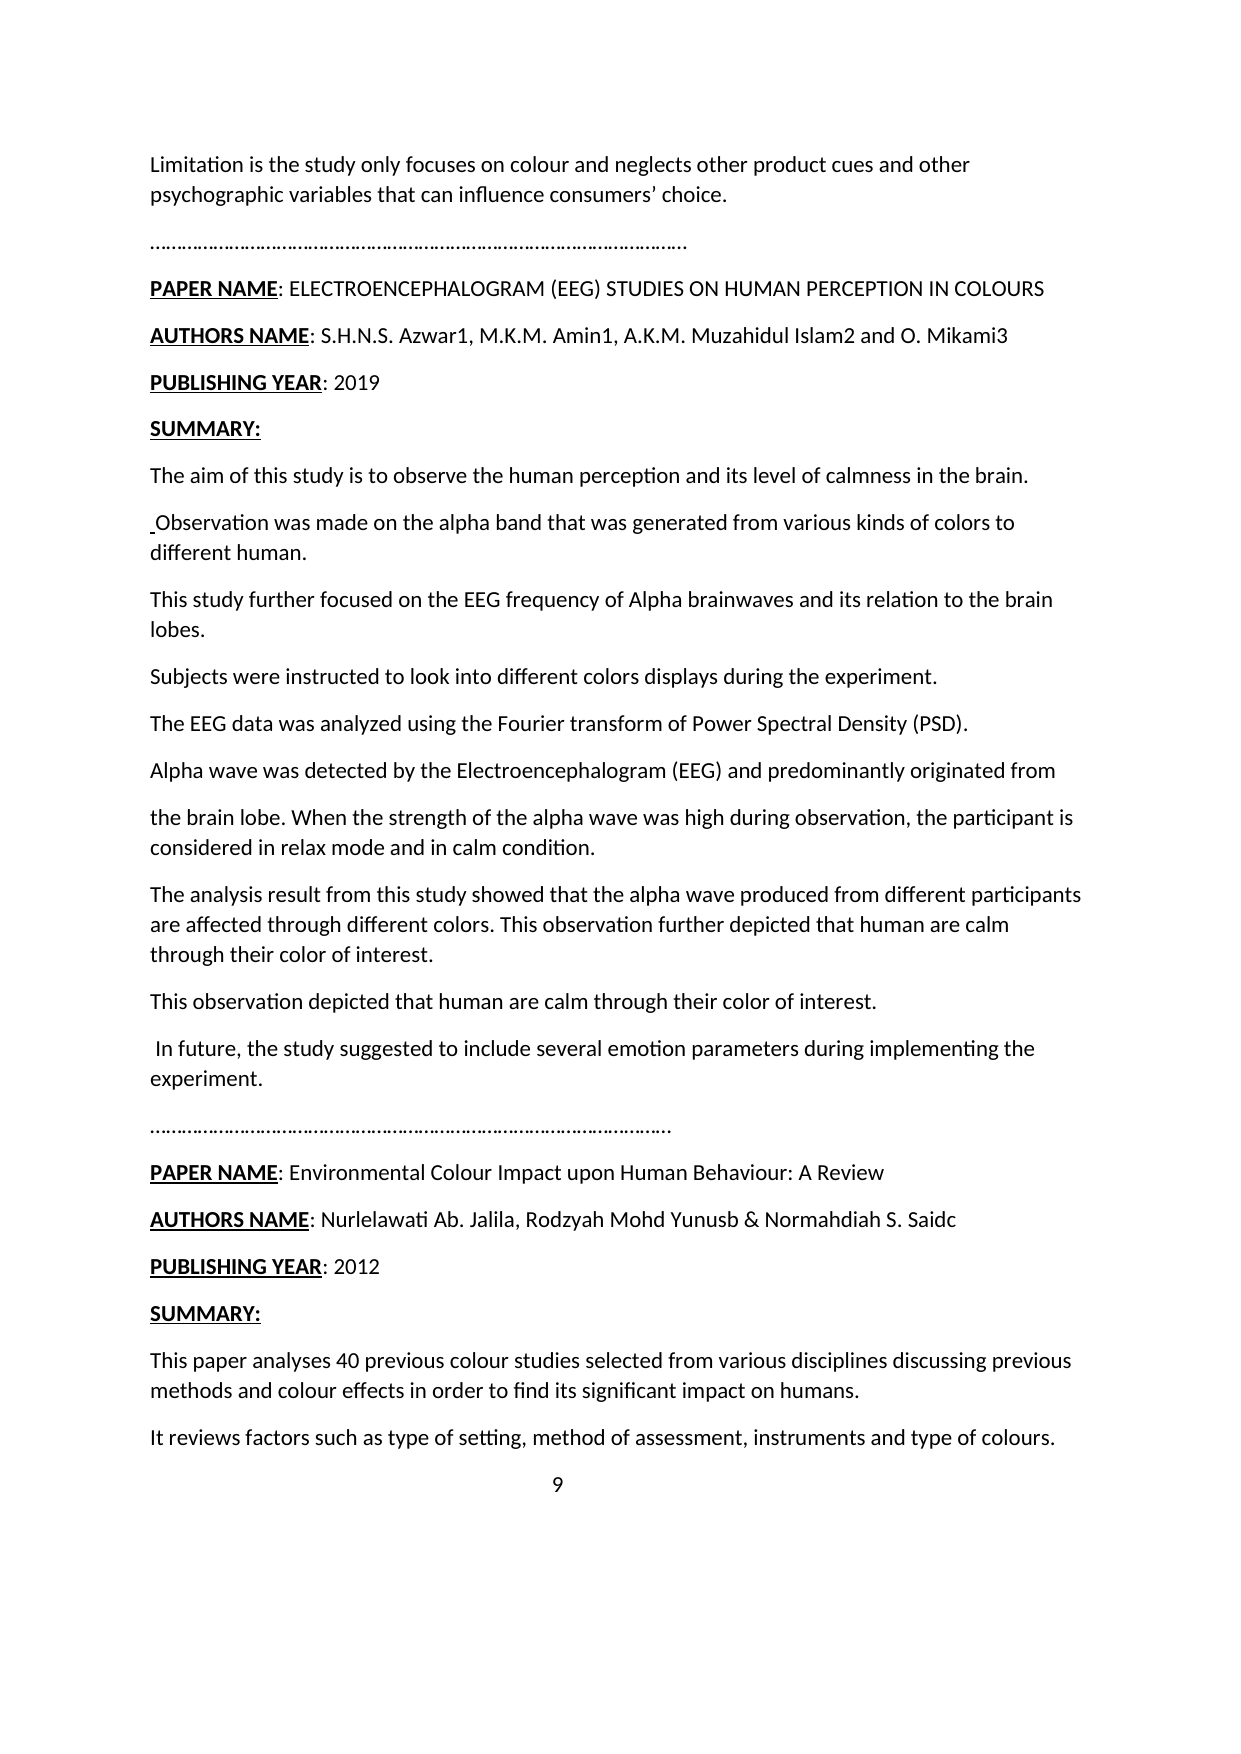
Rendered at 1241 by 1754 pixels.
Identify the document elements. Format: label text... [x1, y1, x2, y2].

text PUBLISHING YEAR: 2019 [150, 368, 1090, 396]
text Limitation is the study only focuses on colour and neglects other product cues and other psychographic variables that can influence consumers’ choice. [150, 150, 1090, 208]
text 9 [150, 1470, 1090, 1498]
text SUMMARY: [150, 414, 1090, 443]
text AUTHORS NAME: Nurlelawati Ab. Jalila, Rodzyah Mohd Yunusb & Normahdiah S. Saidc [150, 1205, 1090, 1233]
text ……………………………………………………………………………………… [150, 1111, 1090, 1139]
text PAPER NAME: Environmental Colour Impact upon Human Behaviour: A Review [150, 1158, 1090, 1186]
text In future, the study suggested to include several emotion parameters during implementing the experiment. [150, 1034, 1090, 1093]
text It reviews factors such as type of setting, method of assessment, instruments and type of colours. [150, 1423, 1090, 1451]
text The EEG data was analyzed using the Fourier transform of Power Spectral Density (PSD). [150, 709, 1090, 737]
text Observation was made on the alpha band that was generated from various kinds of colors to different human. [150, 508, 1090, 567]
text SUMMARY: [150, 1299, 1090, 1327]
text AUTHORS NAME: S.H.N.S. Azwar1, M.K.M. Amin1, A.K.M. Muzahidul Islam2 and O. Mikami3 [150, 321, 1090, 349]
text The aim of this study is to observe the human perception and its level of calmness in the brain. [150, 461, 1090, 489]
text This paper analyses 40 previous colour studies selected from various disciplines discussing previous methods and colour effects in order to find its significant impact on humans. [150, 1346, 1090, 1404]
text This observation depicted that human are calm through their color of interest. [150, 987, 1090, 1016]
text ………………………………………………………………………………………… [150, 227, 1090, 255]
text Subjects were instructed to look into different colors displays during the experiment. [150, 662, 1090, 691]
text PUBLISHING YEAR: 2012 [150, 1252, 1090, 1280]
text This study further focused on the EEG frequency of Alpha brainwaves and its relation to the brain lobes. [150, 585, 1090, 644]
text The analysis result from this study showed that the alpha wave produced from different participants are affected through different colors. This observation further depicted that human are calm through their color of interest. [150, 880, 1090, 969]
text the brain lobe. When the strength of the alpha wave was high during observation, the participant is considered in relax mode and in calm condition. [150, 803, 1090, 861]
text PAPER NAME: ELECTROENCEPHALOGRAM (EEG) STUDIES ON HUMAN PERCEPTION IN COLOURS [150, 274, 1090, 302]
text Alpha wave was detected by the Electroencephalogram (EEG) and predominantly originated from [150, 756, 1090, 784]
